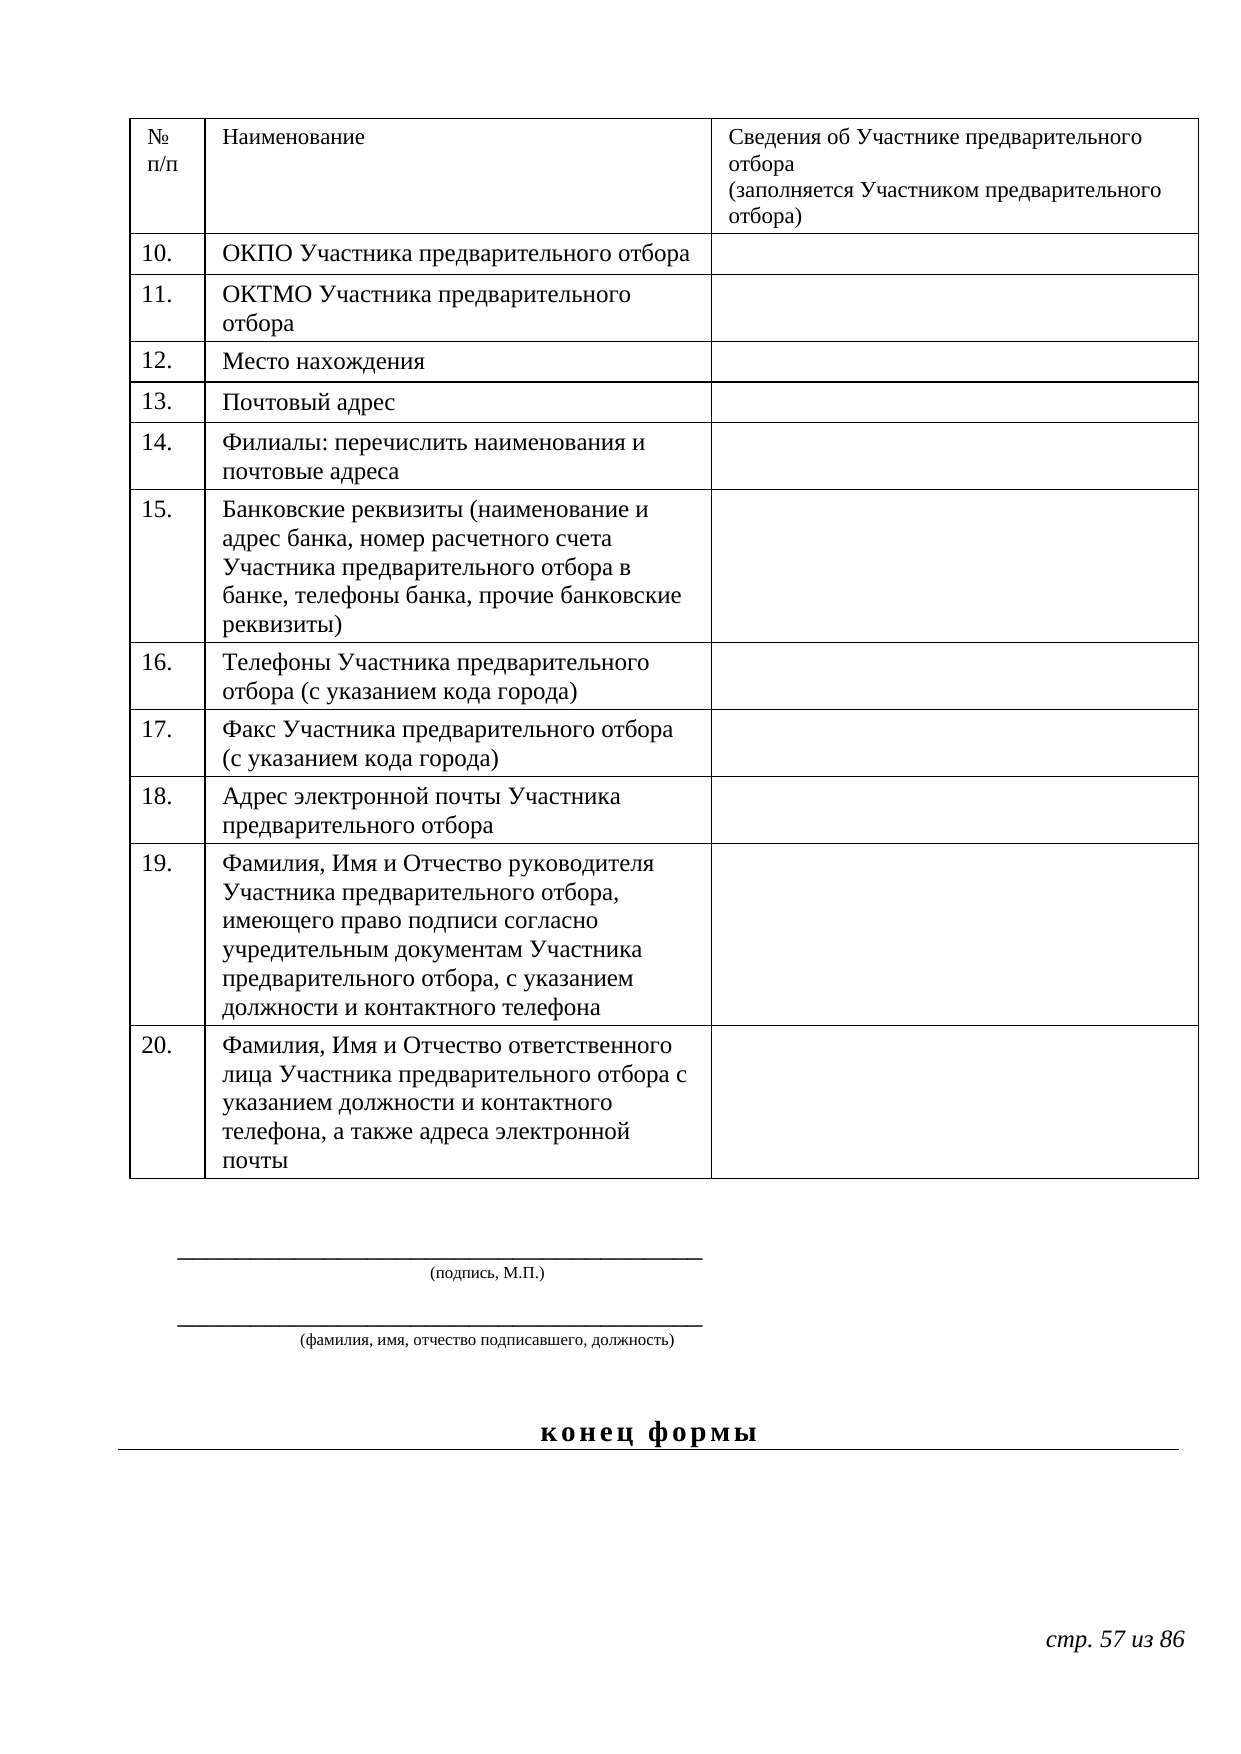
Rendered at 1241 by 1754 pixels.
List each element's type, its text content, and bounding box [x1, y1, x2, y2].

table_cell [712, 643, 1198, 709]
table_cell [131, 777, 204, 843]
table_cell [131, 710, 204, 776]
table_cell ОКТМО Участника предварительного отбора [206, 275, 711, 341]
text (подпись, М.П.) [118, 1263, 797, 1296]
table_cell [131, 844, 204, 1025]
table_cell [131, 423, 204, 489]
table_cell Фамилия, Имя и Отчество ответственного лица Участника предварительного отбора с указанием должности и контактного телефона, а также адреса электронной почты [206, 1026, 711, 1178]
table_cell [712, 777, 1198, 843]
table_cell [712, 423, 1198, 489]
table_header Сведения об Участнике предварительного отбора (заполняется Участником предварительного отбора) [712, 119, 1198, 233]
table_cell [131, 490, 204, 642]
table_cell Телефоны Участника предварительного отбора (с указанием кода города) [206, 643, 711, 709]
table_cell [712, 342, 1198, 381]
table_header № п/п [131, 119, 204, 233]
table_header Наименование [206, 119, 711, 233]
table_cell [131, 1026, 204, 1178]
table_cell [712, 1026, 1198, 1178]
table_cell [131, 234, 204, 274]
table_cell [131, 342, 204, 381]
table_cell [712, 490, 1198, 642]
table_cell [131, 275, 204, 341]
table_cell Филиалы: перечислить наименования и почтовые адреса [206, 423, 711, 489]
text ____________________________________ [118, 1296, 1181, 1330]
table_cell Факс Участника предварительного отбора (с указанием кода города) [206, 710, 711, 776]
table_cell Адрес электронной почты Участника предварительного отбора [206, 777, 711, 843]
table_cell ОКПО Участника предварительного отбора [206, 234, 711, 274]
text конец формы [118, 1414, 1179, 1449]
table_cell Фамилия, Имя и Отчество руководителя Участника предварительного отбора, имеющего право подписи согласно учредительным документам Участника предварительного отбора, с указанием должности и контактного телефона [206, 844, 711, 1025]
table_cell [712, 710, 1198, 776]
text (фамилия, имя, отчество подписавшего, должность) [118, 1330, 797, 1363]
table_cell [712, 383, 1198, 422]
table_cell Место нахождения [206, 342, 711, 381]
table_cell Банковские реквизиты (наименование и адрес банка, номер расчетного счета Участника предварительного отбора в банке, телефоны банка, прочие банковские реквизиты) [206, 490, 711, 642]
table_cell [712, 234, 1198, 274]
table_cell [131, 383, 204, 422]
text ____________________________________ [118, 1229, 1181, 1263]
table_cell [712, 844, 1198, 1025]
table_cell Почтовый адрес [206, 383, 711, 422]
table_cell [712, 275, 1198, 341]
table_cell [131, 643, 204, 709]
